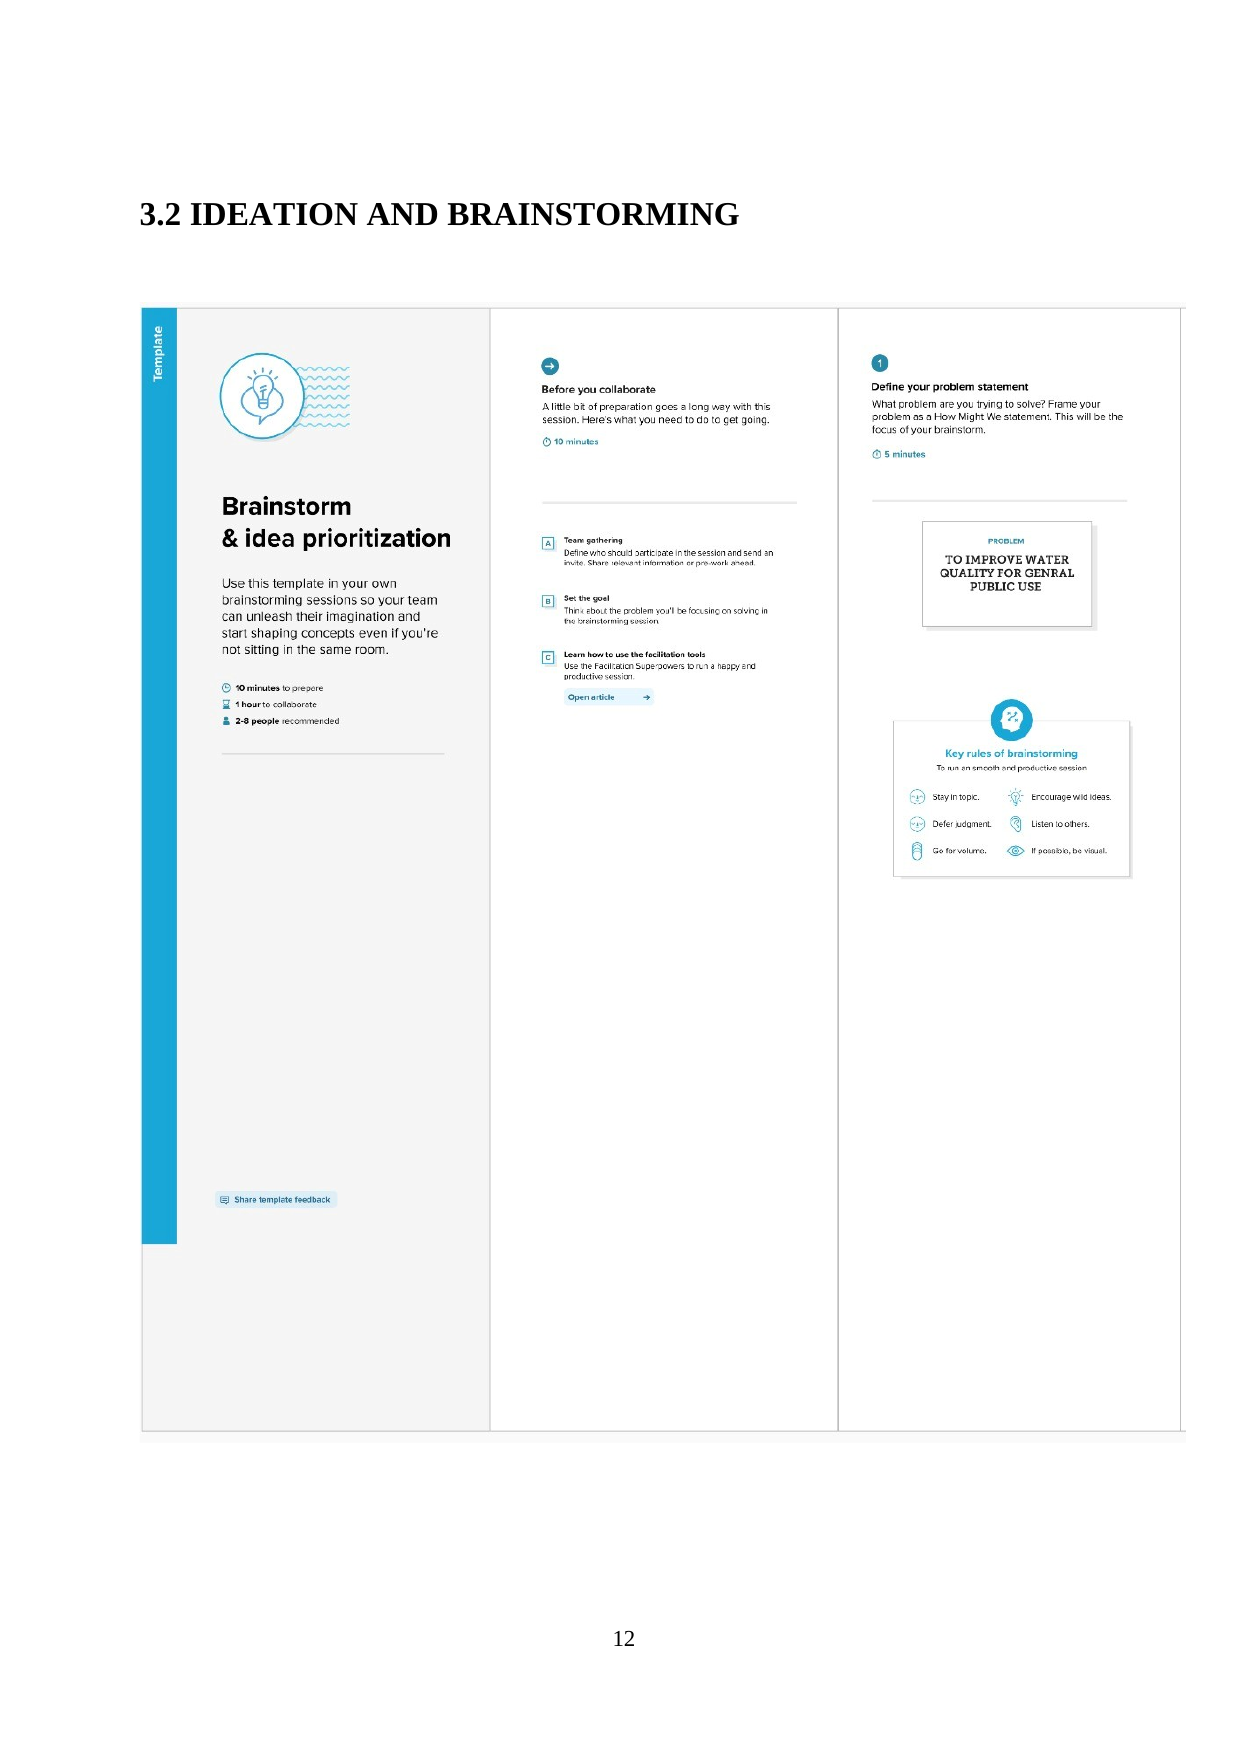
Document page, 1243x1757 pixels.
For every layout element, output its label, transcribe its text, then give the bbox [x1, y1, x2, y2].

subtitle IDEATION AND BRAINSTORMING [139, 194, 1230, 233]
picture [139, 302, 1186, 1443]
